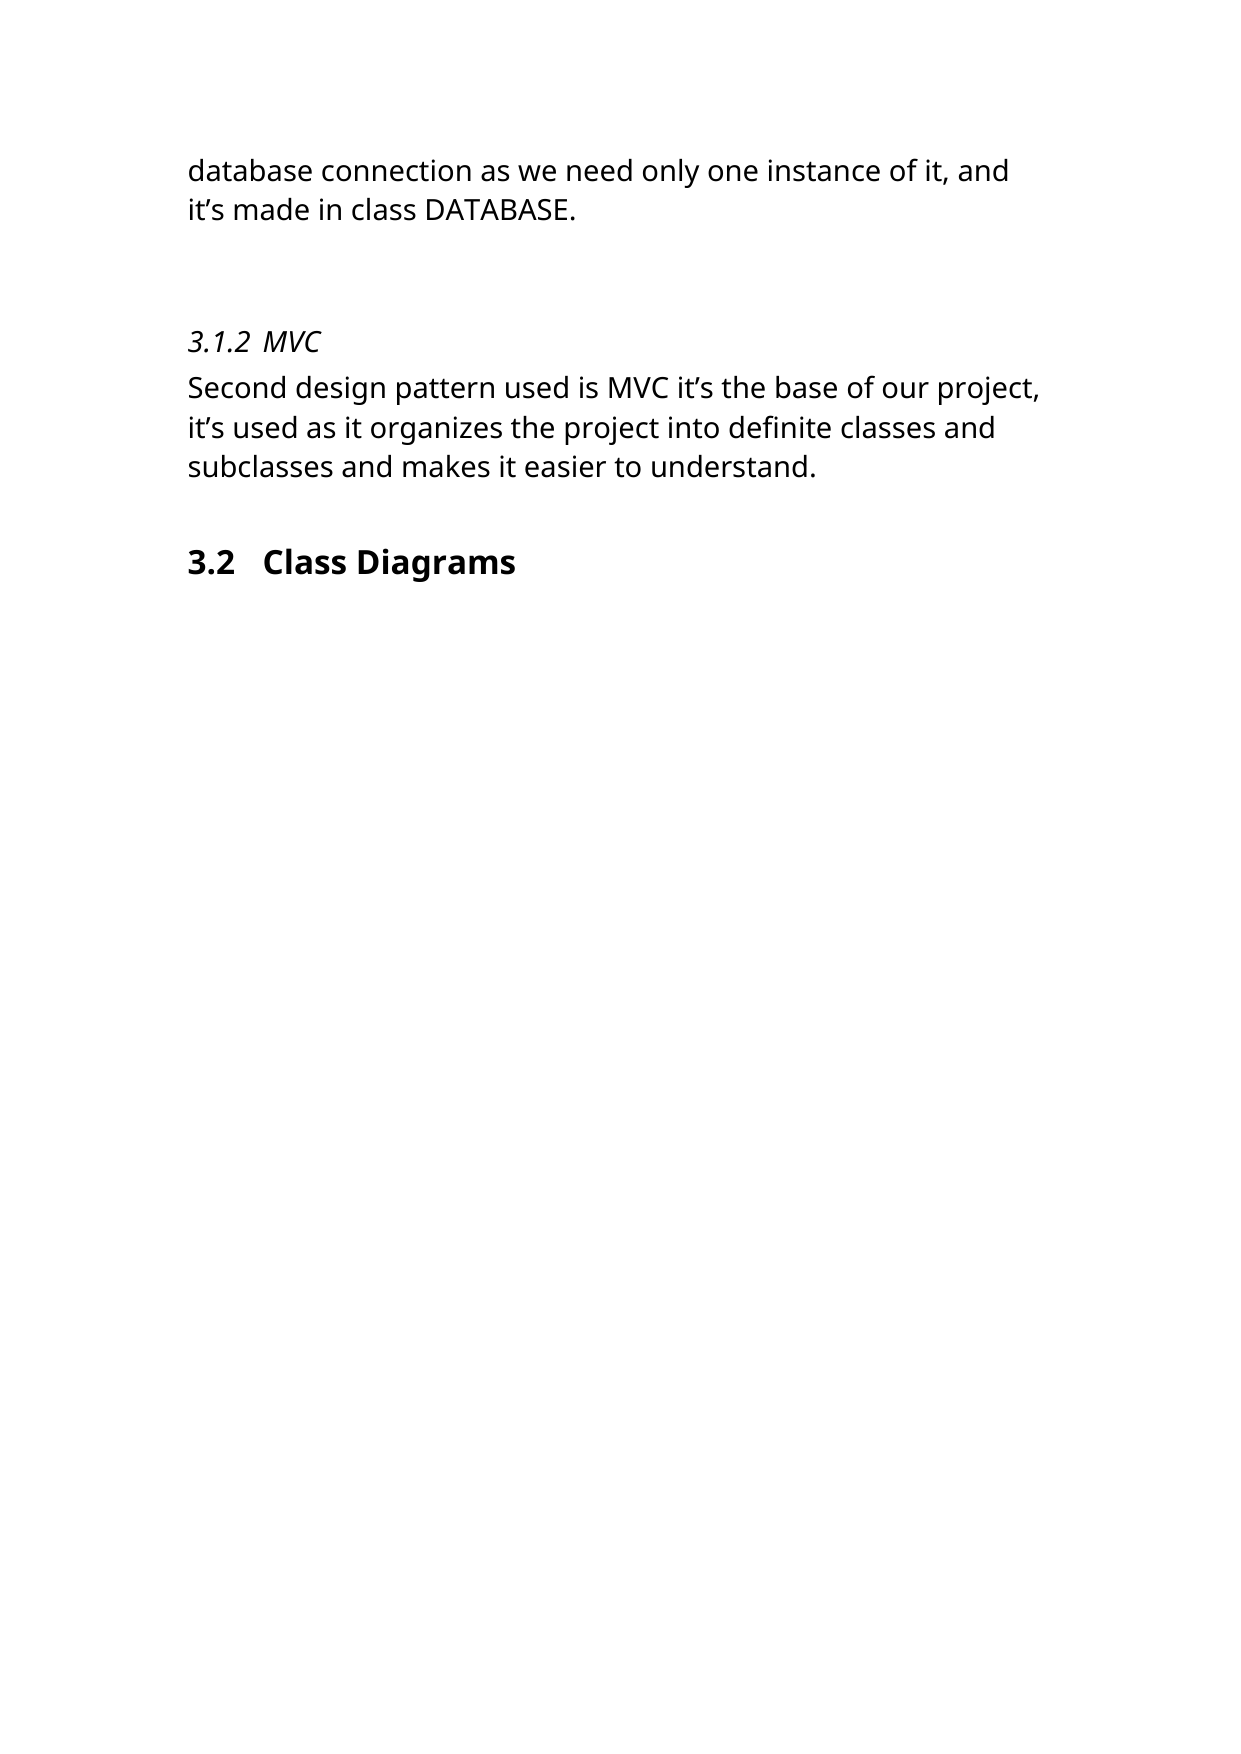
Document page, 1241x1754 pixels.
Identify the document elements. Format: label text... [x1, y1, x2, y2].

subtitle MVC [187, 321, 1053, 361]
text First design pattern used is Singleton, it is used to make database connection as we need only one instance of it, and it’s made in class DATABASE. [187, 150, 1053, 229]
subtitle Class Diagrams [187, 538, 1053, 584]
text Second design pattern used is MVC it’s the base of our project, it’s used as it organizes the project into definite classes and subclasses and makes it easier to understand. [187, 367, 1053, 486]
